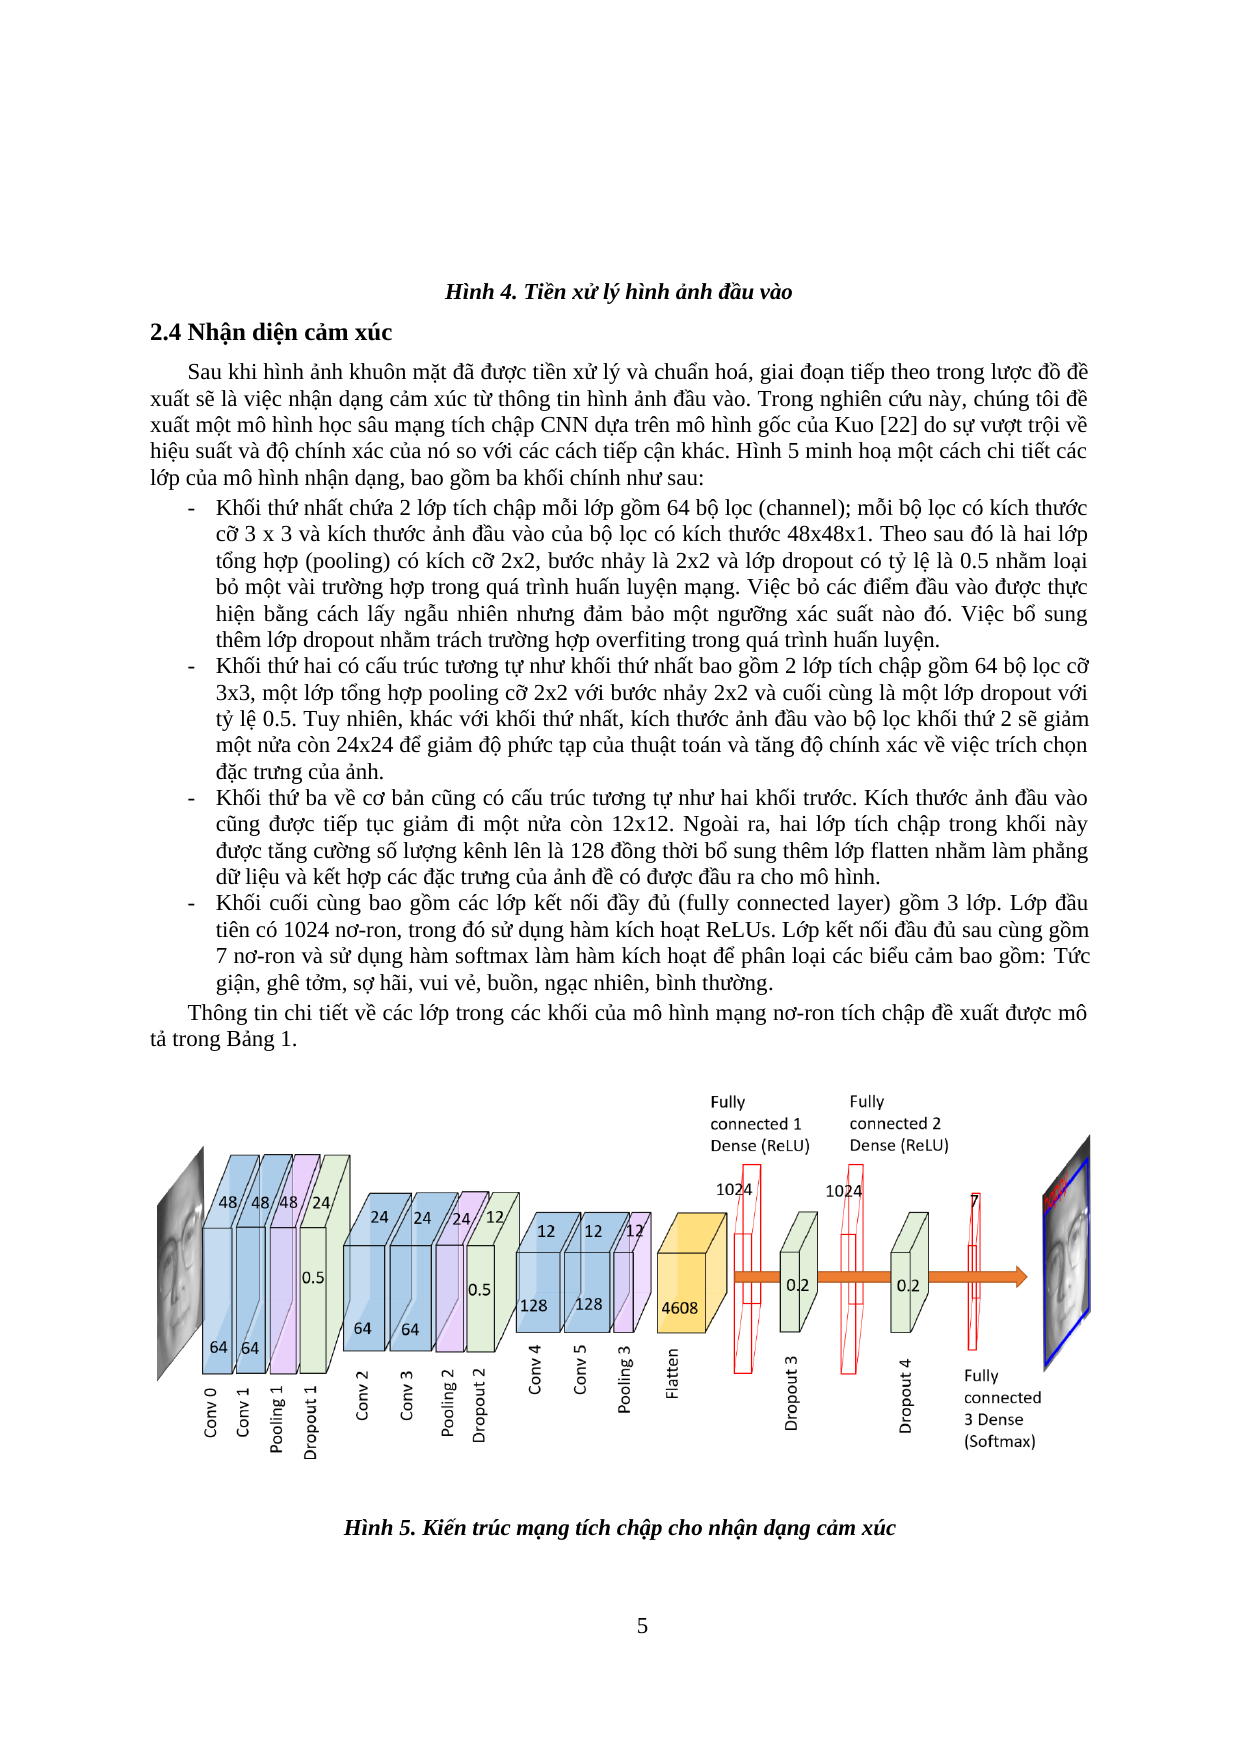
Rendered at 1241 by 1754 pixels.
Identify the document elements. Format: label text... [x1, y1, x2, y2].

subtitle 2.4 Nhận diện cảm xúc [150, 317, 1090, 346]
text Thông tin chi tiết về các lớp trong các khối của mô hình mạng nơ-ron tích chập đề xuất được mô tả trong Bảng 1. [150, 999, 1090, 1052]
picture [157, 1088, 1097, 1463]
text Sau khi hình ảnh khuôn mặt đã được tiền xử lý và chuẩn hoá, giai đoạn tiếp theo trong lược đồ đề xuất sẽ là việc nhận dạng cảm xúc từ thông tin hình ảnh đầu vào. Trong nghiên cứu này, chúng tôi đề xuất một mô hình học sâu mạng tích chập CNN dựa trên mô hình gốc của Kuo [22] do sự vượt trội về hiệu suất và độ chính xác của nó so với các cách tiếp cận khác. Hình 5 minh hoạ một cách chi tiết các lớp của mô hình nhận dạng, bao gồm ba khối chính như sau: [150, 358, 1090, 490]
list Khối cuối cùng bao gồm các lớp kết nối đầy đủ (fully connected layer) gồm 3 lớp. Lớp đầu tiên có 1024 nơ-ron, trong đó sử dụng hàm kích hoạt ReLUs. Lớp kết nối đầu đủ sau cùng gồm 7 nơ-ron và sử dụng hàm softmax làm hàm kích hoạt để phân loại các biểu cảm bao gồm: Tức giận, ghê tởm, sợ hãi, vui vẻ, buồn, ngạc nhiên, bình thường. [187, 889, 1090, 995]
text Hình 4. Tiền xử lý hình ảnh đầu vào [150, 278, 1090, 304]
text Hình 5. Kiến trúc mạng tích chập cho nhận dạng cảm xúc [150, 1514, 1090, 1540]
list Khối thứ hai có cấu trúc tương tự như khối thứ nhất bao gồm 2 lớp tích chập gồm 64 bộ lọc cỡ 3x3, một lớp tổng hợp pooling cỡ 2x2 với bước nhảy 2x2 và cuối cùng là một lớp dropout với tỷ lệ 0.5. Tuy nhiên, khác với khối thứ nhất, kích thước ảnh đầu vào bộ lọc khối thứ 2 sẽ giảm một nửa còn 24x24 để giảm độ phức tạp của thuật toán và tăng độ chính xác về việc trích chọn đặc trưng của ảnh. [187, 652, 1090, 784]
list Khối thứ ba về cơ bản cũng có cấu trúc tương tự như hai khối trước. Kích thước ảnh đầu vào cũng được tiếp tục giảm đi một nửa còn 12x12. Ngoài ra, hai lớp tích chập trong khối này được tăng cường số lượng kênh lên là 128 đồng thời bổ sung thêm lớp flatten nhằm làm phẳng dữ liệu và kết hợp các đặc trưng của ảnh đề có được đầu ra cho mô hình. [187, 784, 1090, 889]
list Khối thứ nhất chứa 2 lớp tích chập mỗi lớp gồm 64 bộ lọc (channel); mỗi bộ lọc có kích thước cỡ 3 x 3 và kích thước ảnh đầu vào của bộ lọc có kích thước 48x48x1. Theo sau đó là hai lớp tổng hợp (pooling) có kích cỡ 2x2, bước nhảy là 2x2 và lớp dropout có tỷ lệ là 0.5 nhằm loại bỏ một vài trường hợp trong quá trình huấn luyện mạng. Việc bỏ các điểm đầu vào được thực hiện bằng cách lấy ngẫu nhiên nhưng đảm bảo một ngưỡng xác suất nào đó. Việc bổ sung thêm lớp dropout nhằm trách trường hợp overfiting trong quá trình huấn luyện. [187, 494, 1090, 652]
